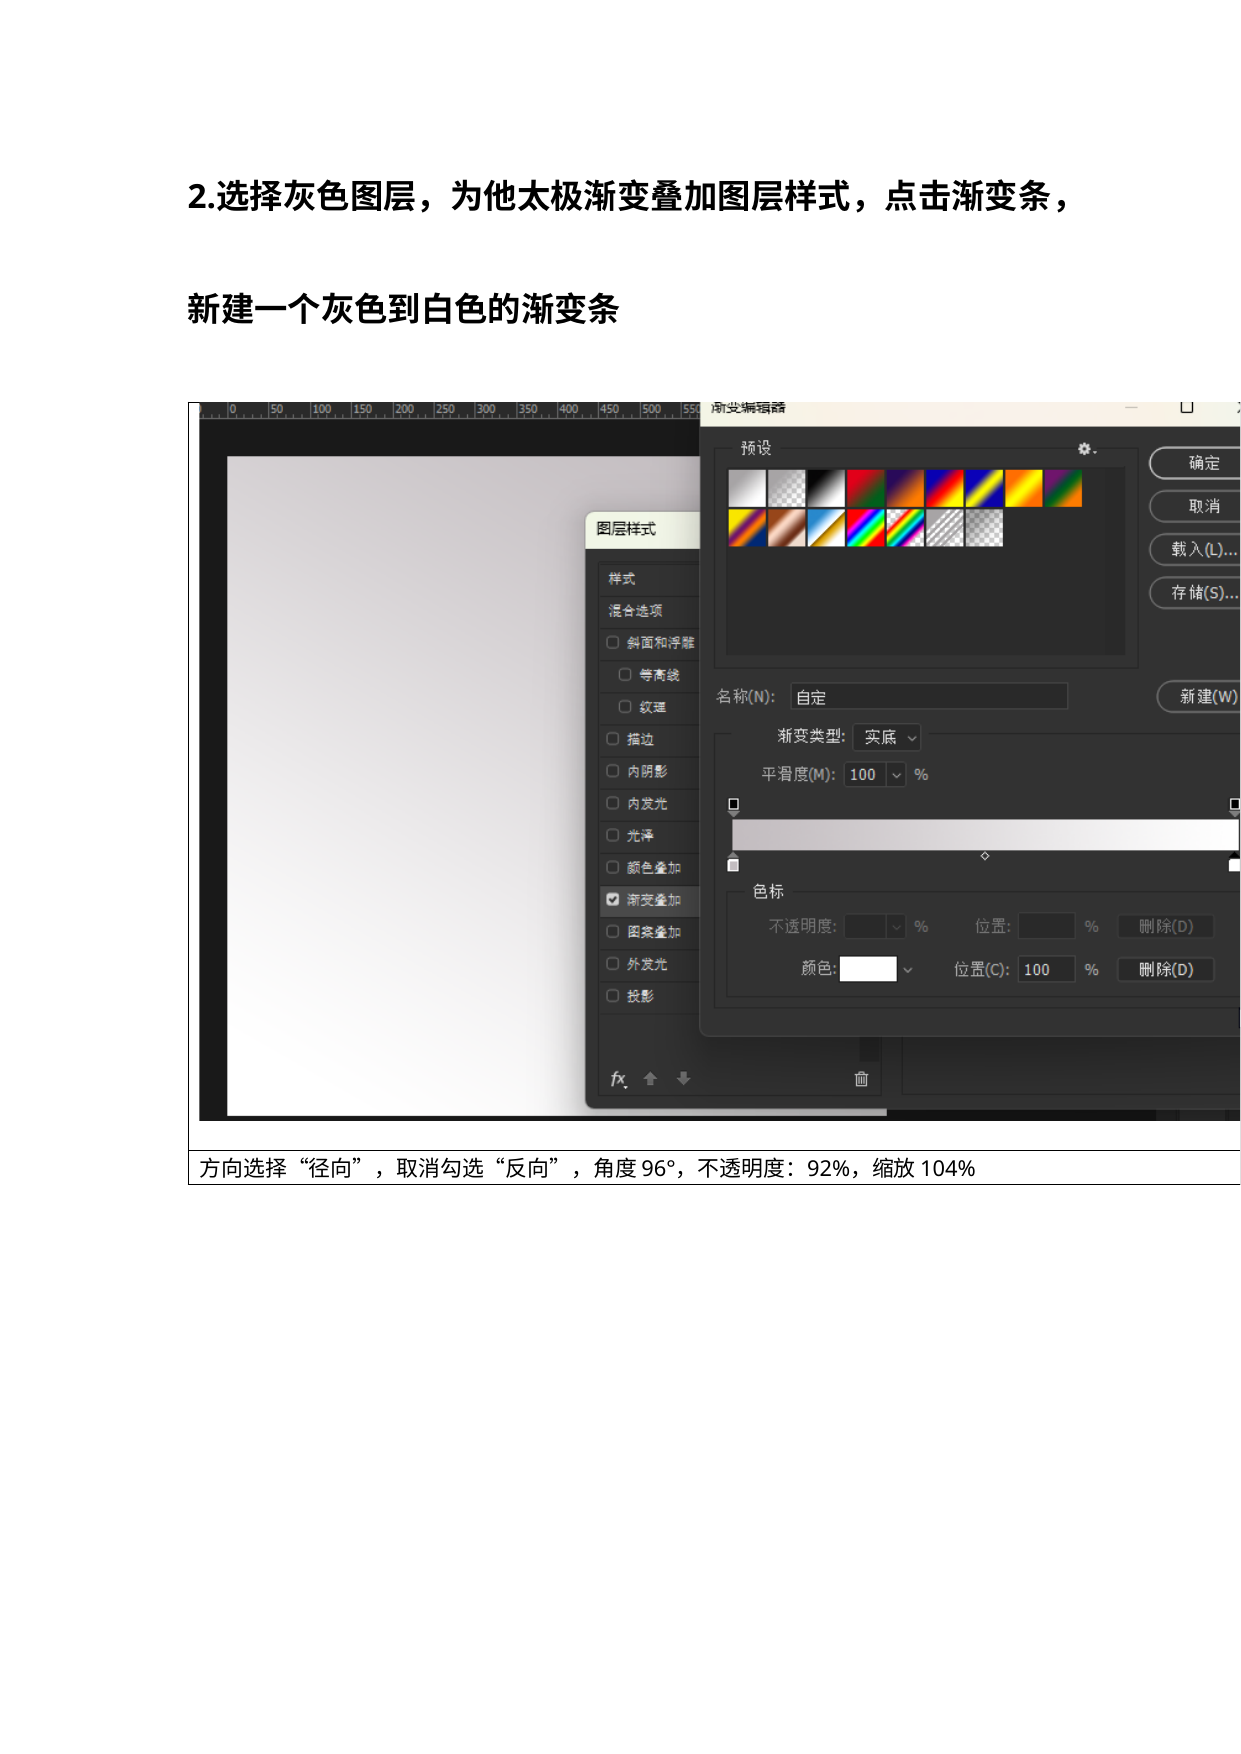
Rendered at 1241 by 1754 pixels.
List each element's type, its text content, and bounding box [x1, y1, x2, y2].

table_header [189, 403, 1240, 1150]
subtitle 2.选择灰色图层，为他太极渐变叠加图层样式，点击渐变条，新建一个灰色到白色的渐变条 [187, 162, 1053, 339]
picture [199, 402, 1241, 1121]
table_cell 方向选择“径向”，取消勾选“反向”，角度96°，不透明度：92%，缩放104% [189, 1151, 1240, 1184]
